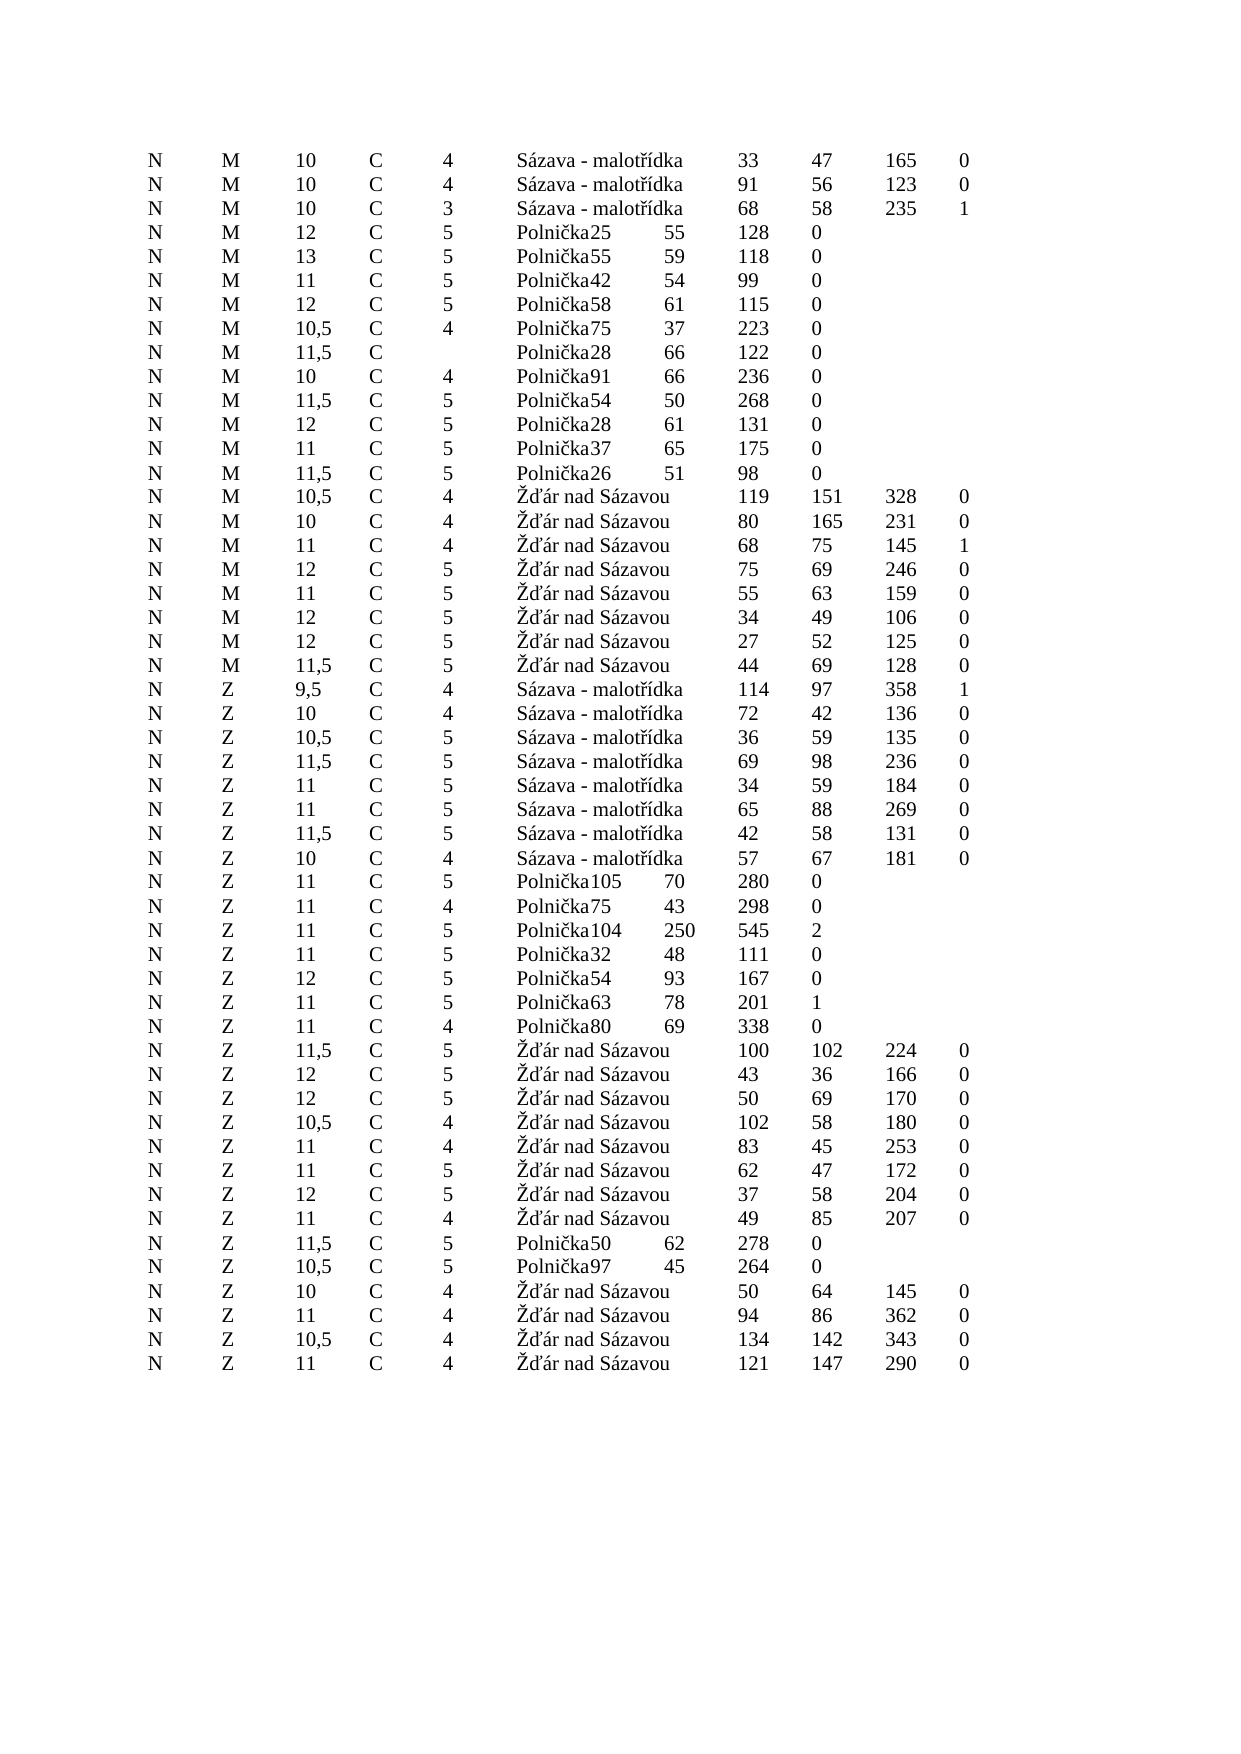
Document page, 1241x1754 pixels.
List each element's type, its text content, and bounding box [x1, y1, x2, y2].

text N M 12 C 5 Žďár nad Sázavou 27 52 125 0 [148, 629, 1093, 653]
text N M 10 C 4 Sázava - malotřídka 33 47 165 0 [148, 148, 1093, 172]
text N Z 11,5 C 5 Sázava - malotřídka 69 98 236 0 [148, 749, 1093, 773]
text N Z 11 C 5 Polnička 104 250 545 2 [148, 918, 1093, 942]
text N Z 11 C 4 Žďár nad Sázavou 121 147 290 0 [148, 1351, 1093, 1375]
text N M 11 C 5 Žďár nad Sázavou 55 63 159 0 [148, 581, 1093, 605]
text N Z 10,5 C 4 Žďár nad Sázavou 102 58 180 0 [148, 1110, 1093, 1134]
text N M 10 C 3 Sázava - malotřídka 68 58 235 1 [148, 196, 1093, 220]
text N M 11,5 C 5 Žďár nad Sázavou 44 69 128 0 [148, 653, 1093, 677]
text N Z 12 C 5 Žďár nad Sázavou 50 69 170 0 [148, 1086, 1093, 1110]
text N Z 11 C 5 Sázava - malotřídka 65 88 269 0 [148, 797, 1093, 821]
text N M 10,5 C 4 Žďár nad Sázavou 119 151 328 0 [148, 484, 1093, 508]
text N M 10 C 4 Žďár nad Sázavou 80 165 231 0 [148, 508, 1093, 533]
text N Z 10,5 C 5 Sázava - malotřídka 36 59 135 0 [148, 725, 1093, 749]
text N Z 11 C 5 Polnička 105 70 280 0 [148, 869, 1093, 893]
text N Z 10,5 C 4 Žďár nad Sázavou 134 142 343 0 [148, 1327, 1093, 1351]
text N Z 10 C 4 Žďár nad Sázavou 50 64 145 0 [148, 1278, 1093, 1303]
text N Z 11 C 5 Sázava - malotřídka 34 59 184 0 [148, 773, 1093, 797]
text N M 12 C 5 Žďár nad Sázavou 34 49 106 0 [148, 605, 1093, 629]
text N Z 10 C 4 Sázava - malotřídka 57 67 181 0 [148, 845, 1093, 869]
text N M 12 C 5 Polnička 25 55 128 0 [148, 220, 1093, 244]
text N M 11 C 4 Žďár nad Sázavou 68 75 145 1 [148, 533, 1093, 557]
text N Z 12 C 5 Žďár nad Sázavou 43 36 166 0 [148, 1062, 1093, 1086]
text N M 11 C 5 Polnička 37 65 175 0 [148, 436, 1093, 460]
text N M 11,5 C 5 Polnička 54 50 268 0 [148, 388, 1093, 412]
text N M 10 C 4 Polnička 91 66 236 0 [148, 364, 1093, 388]
text N Z 11 C 4 Žďár nad Sázavou 83 45 253 0 [148, 1134, 1093, 1158]
text N M 10 C 4 Sázava - malotřídka 91 56 123 0 [148, 172, 1093, 196]
text N Z 12 C 5 Polnička 54 93 167 0 [148, 966, 1093, 990]
text N M 11,5 C Polnička 28 66 122 0 [148, 340, 1093, 364]
text N M 11 C 5 Polnička 42 54 99 0 [148, 268, 1093, 292]
text N Z 12 C 5 Žďár nad Sázavou 37 58 204 0 [148, 1182, 1093, 1206]
text N Z 11 C 4 Žďár nad Sázavou 94 86 362 0 [148, 1303, 1093, 1327]
text N M 11,5 C 5 Polnička 26 51 98 0 [148, 460, 1093, 484]
text N Z 11 C 5 Polnička 63 78 201 1 [148, 990, 1093, 1014]
text N Z 11,5 C 5 Žďár nad Sázavou 100 102 224 0 [148, 1038, 1093, 1062]
text N M 10,5 C 4 Polnička 75 37 223 0 [148, 316, 1093, 340]
text N Z 10 C 4 Sázava - malotřídka 72 42 136 0 [148, 701, 1093, 725]
text N Z 10,5 C 5 Polnička 97 45 264 0 [148, 1254, 1093, 1278]
text N Z 11 C 5 Žďár nad Sázavou 62 47 172 0 [148, 1158, 1093, 1182]
text N M 12 C 5 Žďár nad Sázavou 75 69 246 0 [148, 557, 1093, 581]
text N Z 11 C 5 Polnička 32 48 111 0 [148, 942, 1093, 966]
text N M 12 C 5 Polnička 28 61 131 0 [148, 412, 1093, 436]
text N Z 11 C 4 Polnička 75 43 298 0 [148, 893, 1093, 918]
text N Z 11 C 4 Žďár nad Sázavou 49 85 207 0 [148, 1206, 1093, 1230]
text N Z 9,5 C 4 Sázava - malotřídka 114 97 358 1 [148, 677, 1093, 701]
text N M 12 C 5 Polnička 58 61 115 0 [148, 292, 1093, 316]
text N Z 11,5 C 5 Sázava - malotřídka 42 58 131 0 [148, 821, 1093, 845]
text N M 13 C 5 Polnička 55 59 118 0 [148, 244, 1093, 268]
text N Z 11 C 4 Polnička 80 69 338 0 [148, 1014, 1093, 1038]
text N Z 11,5 C 5 Polnička 50 62 278 0 [148, 1230, 1093, 1254]
